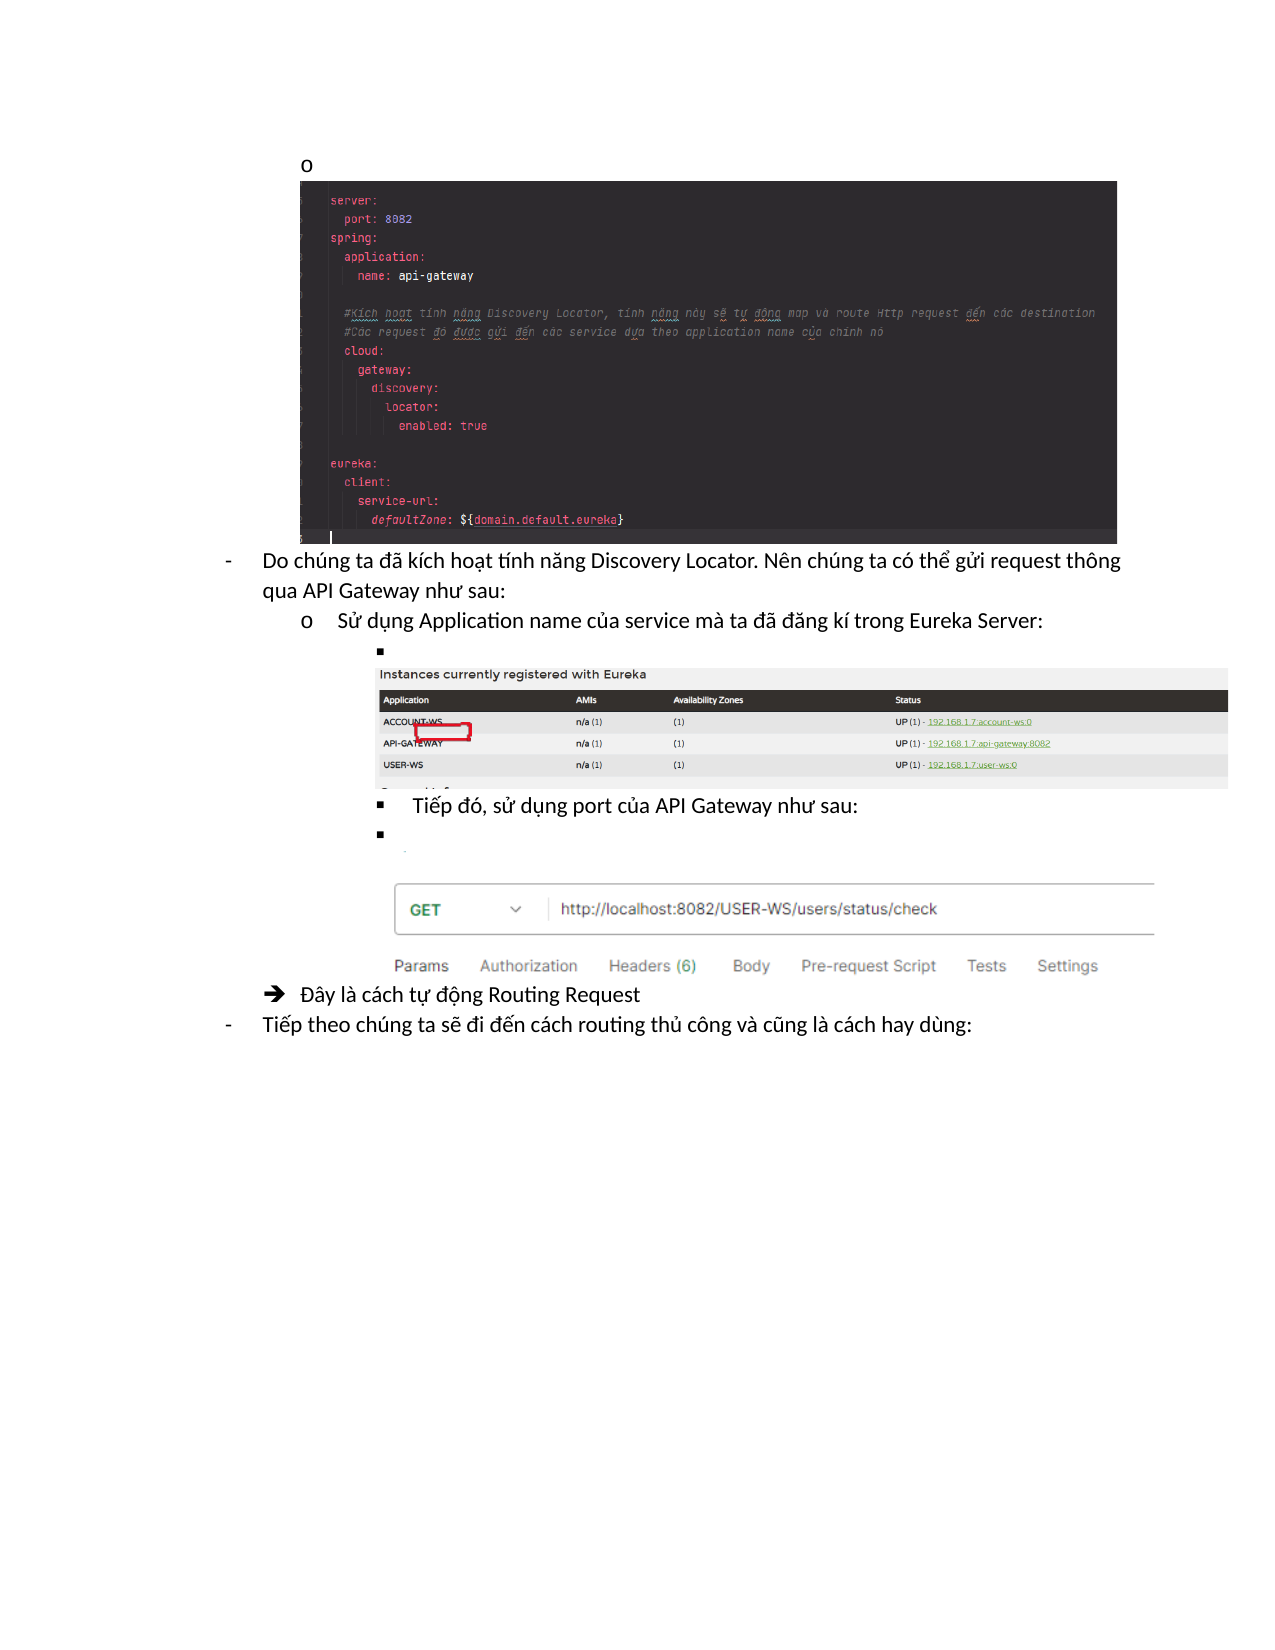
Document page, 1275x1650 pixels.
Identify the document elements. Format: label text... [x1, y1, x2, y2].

list Sử dụng Application name của service mà ta đã đăng kí trong Eureka Server: [300, 606, 1125, 636]
list Tiếp theo chúng ta sẽ đi đến cách routing thủ công và cũng là cách hay dùng: [225, 1010, 1125, 1038]
list Đây là cách tự động Routing Request [262, 980, 1125, 1008]
picture [375, 668, 1229, 789]
picture [375, 851, 1155, 978]
list Tiếp đó, sử dụng port của API Gateway như sau: [375, 791, 1125, 819]
list Do chúng ta đã kích hoạt tính năng Discovery Locator. Nên chúng ta có thể gửi request thông qua API Gateway như sau: [225, 546, 1125, 604]
picture [300, 181, 1118, 544]
